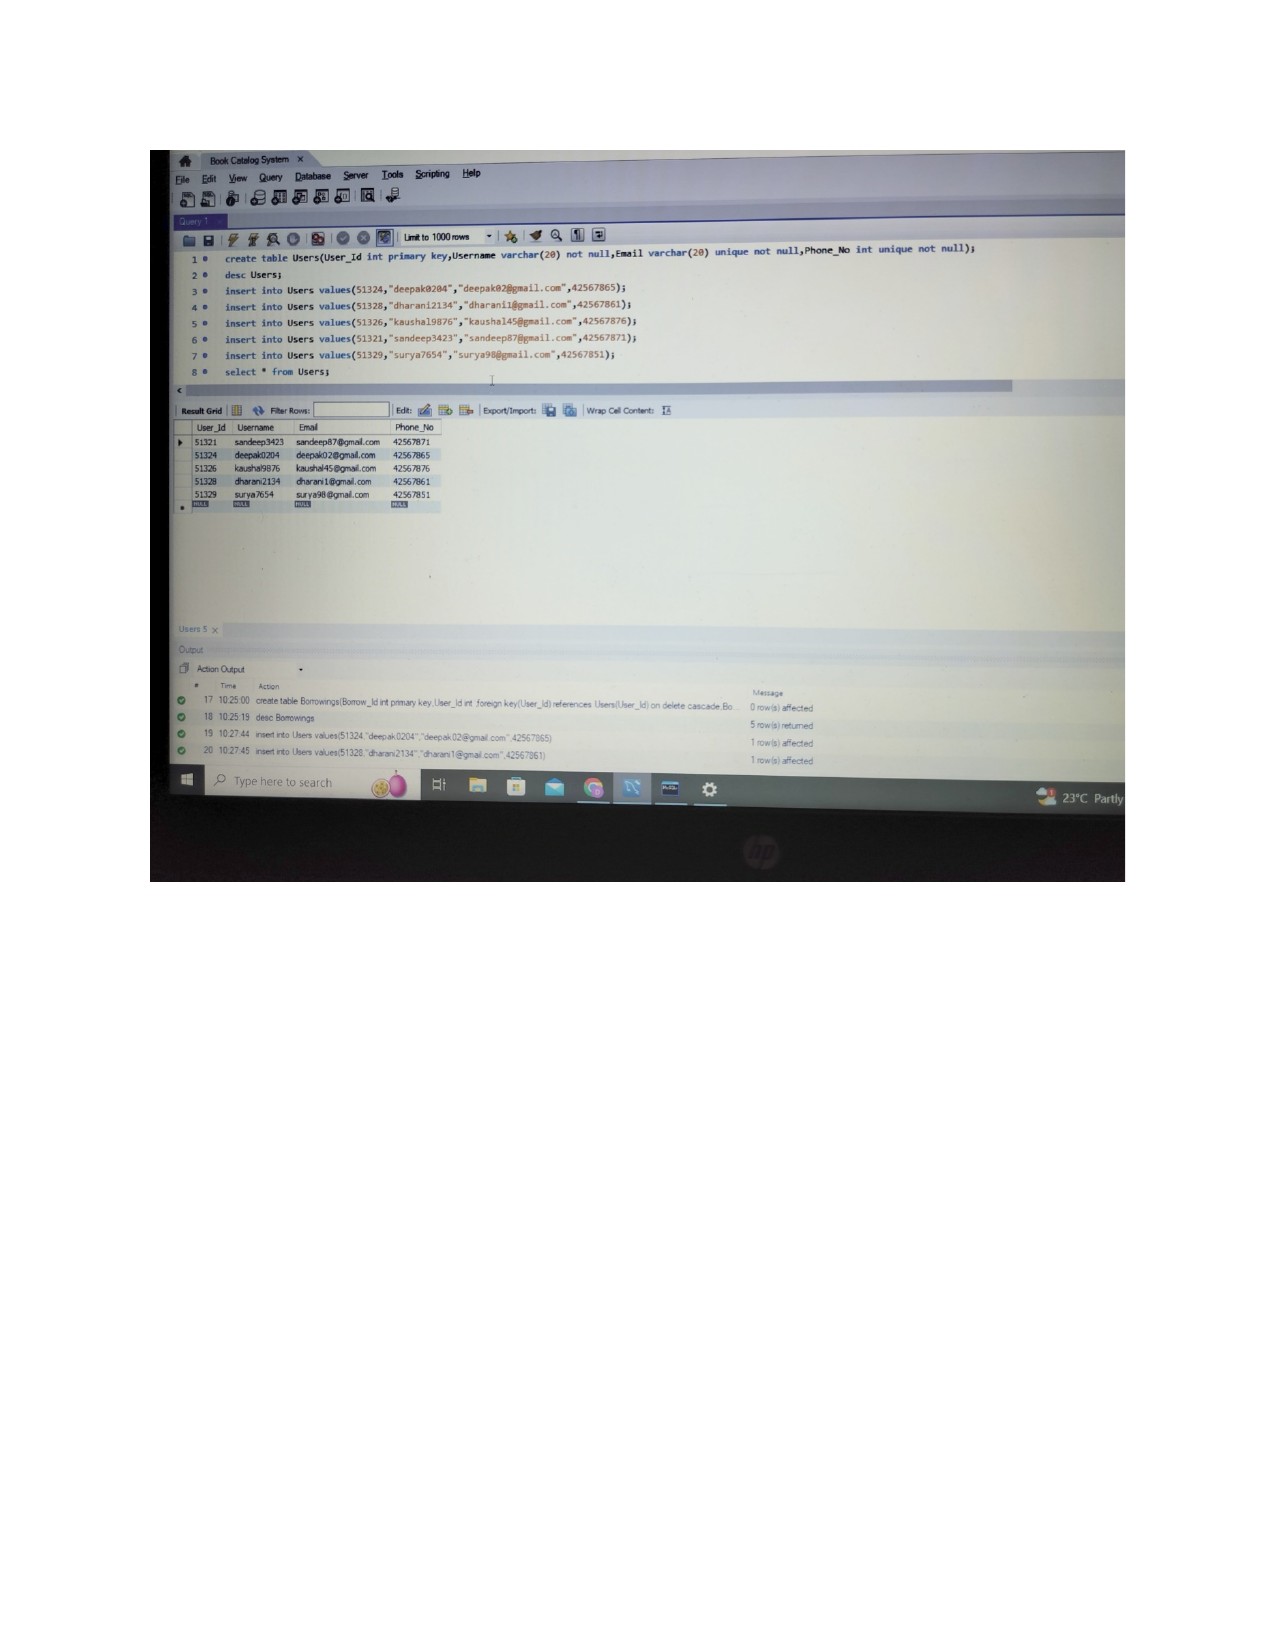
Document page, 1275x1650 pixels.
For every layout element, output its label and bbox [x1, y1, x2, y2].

picture [150, 150, 1125, 882]
